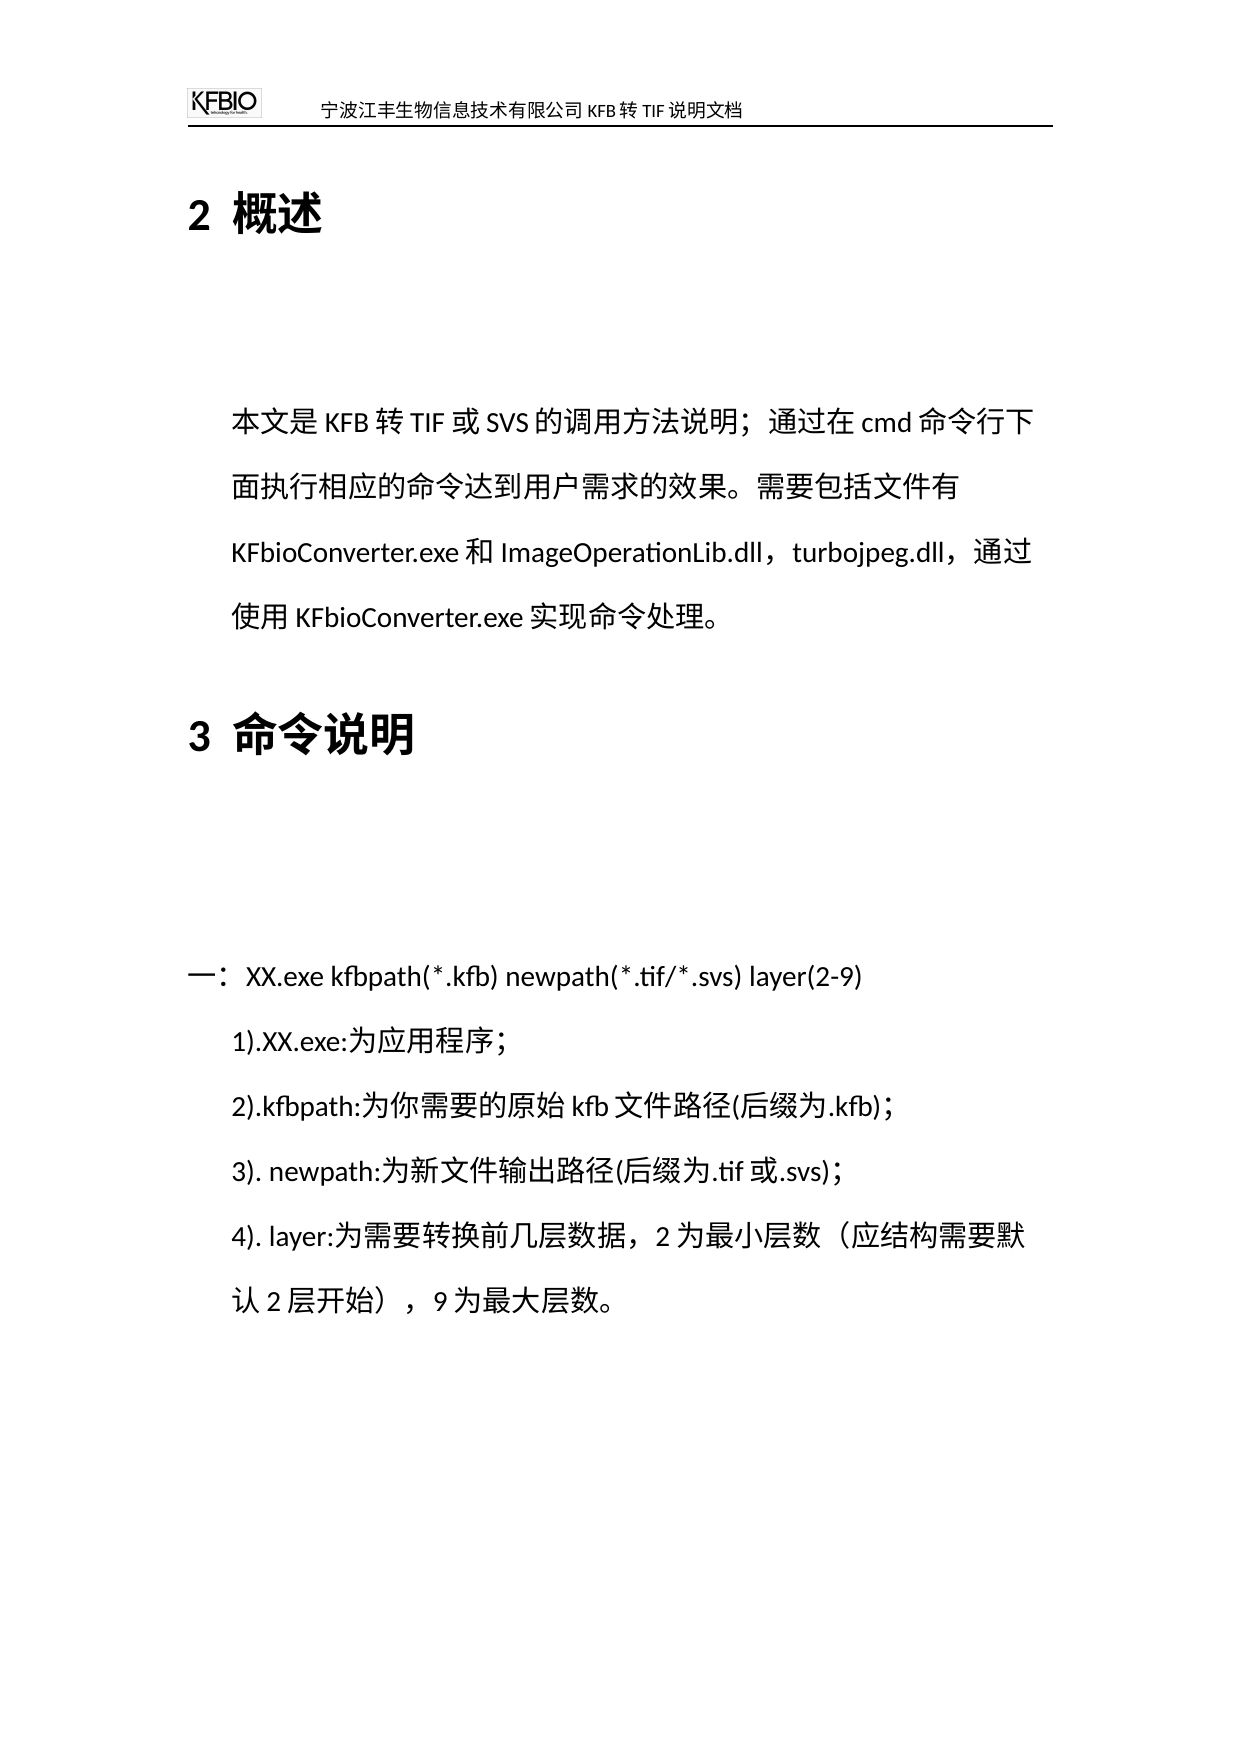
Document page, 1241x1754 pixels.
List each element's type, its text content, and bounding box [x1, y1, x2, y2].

picture [187, 88, 262, 118]
text 本文是KFB转TIF或SVS的调用方法说明；通过在cmd命令行下面执行相应的命令达到用户需求的效果。需要包括文件有KFbioConverter.exe和ImageOperationLib.dll，turbojpeg.dll，通过使用KFbioConverter.exe实现命令处理。 [231, 387, 1053, 647]
text 1).XX.exe:为应用程序； [231, 1006, 1053, 1071]
text 4). layer:为需要转换前几层数据，2为最小层数（应结构需要默认2层开始），9为最大层数。 [231, 1201, 1053, 1331]
text 3). newpath:为新文件输出路径(后缀为.tif或.svs)； [231, 1136, 1053, 1201]
text 2).kfbpath:为你需要的原始kfb文件路径(后缀为.kfb)； [231, 1071, 1053, 1136]
subtitle 概述 [187, 162, 1053, 259]
subtitle 命令说明 [187, 683, 1053, 780]
text 一：XX.exe kfbpath(*.kfb) newpath(*.tif/*.svs) layer(2-9) [187, 941, 1053, 1006]
